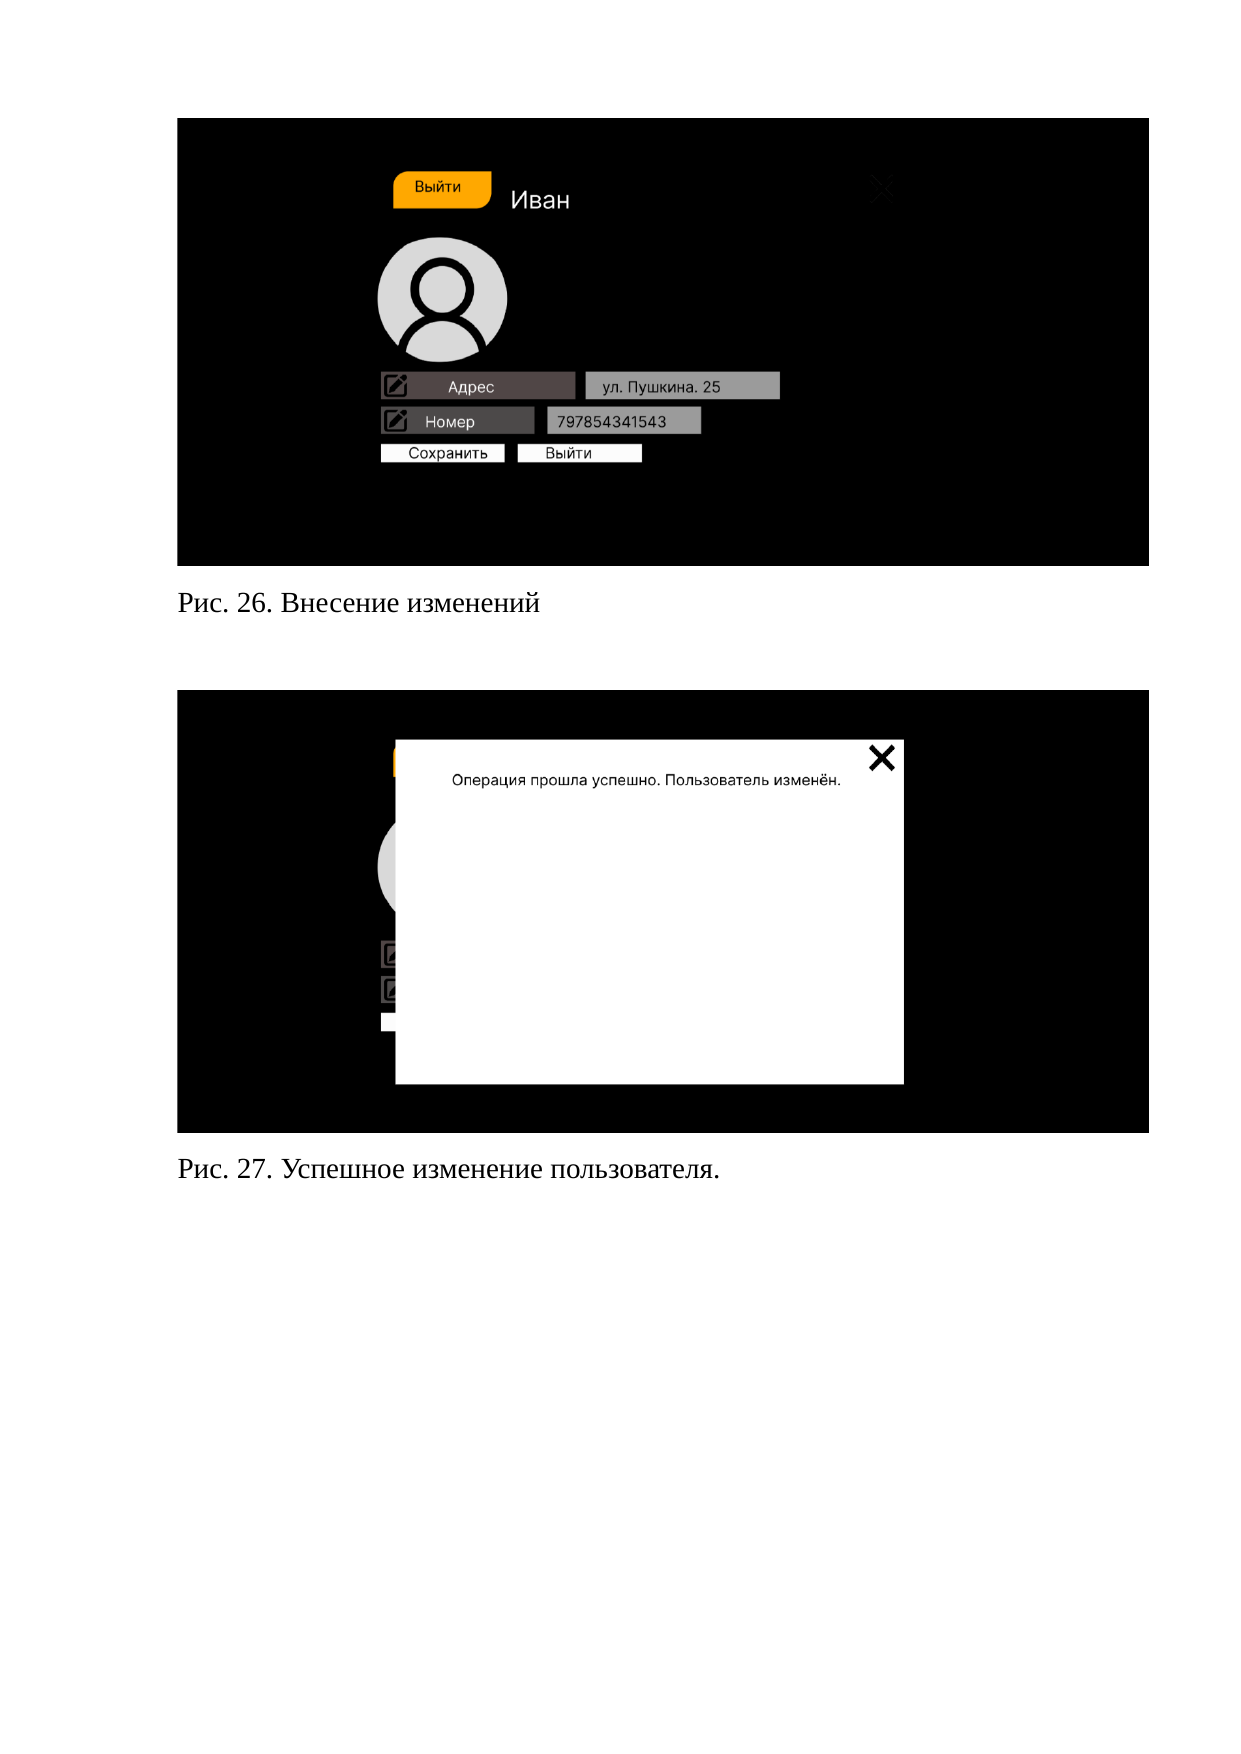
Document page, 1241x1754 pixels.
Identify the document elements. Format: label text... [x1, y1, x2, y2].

text Рис. 27. Успешное изменение пользователя. [177, 1151, 1152, 1184]
picture [177, 690, 1149, 1133]
text Рис. 26. Внесение изменений [177, 585, 1152, 618]
picture [177, 118, 1149, 566]
